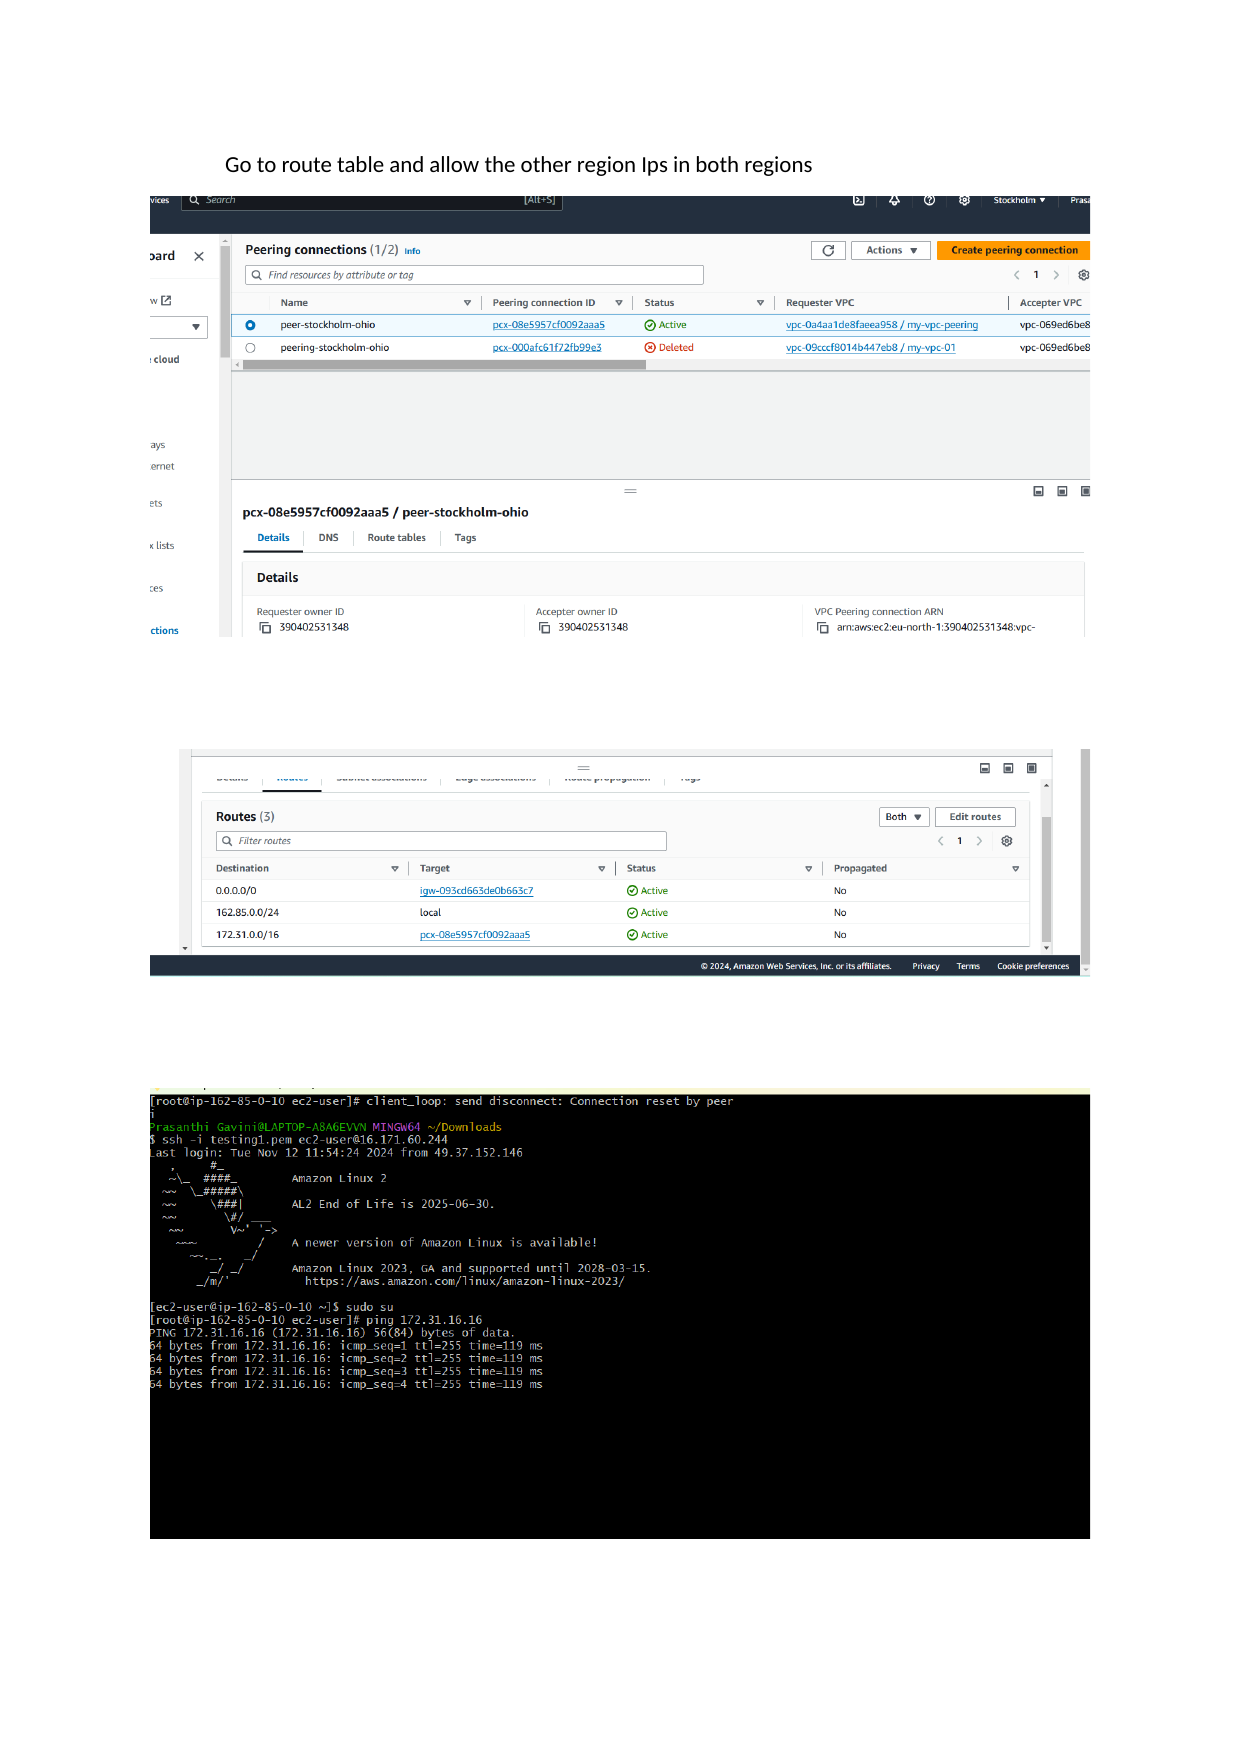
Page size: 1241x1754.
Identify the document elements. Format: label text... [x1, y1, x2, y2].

list Go to route table and allow the other region Ips in both regions [225, 150, 1090, 178]
picture [150, 1088, 1091, 1539]
picture [150, 749, 1091, 977]
picture [150, 196, 1091, 637]
